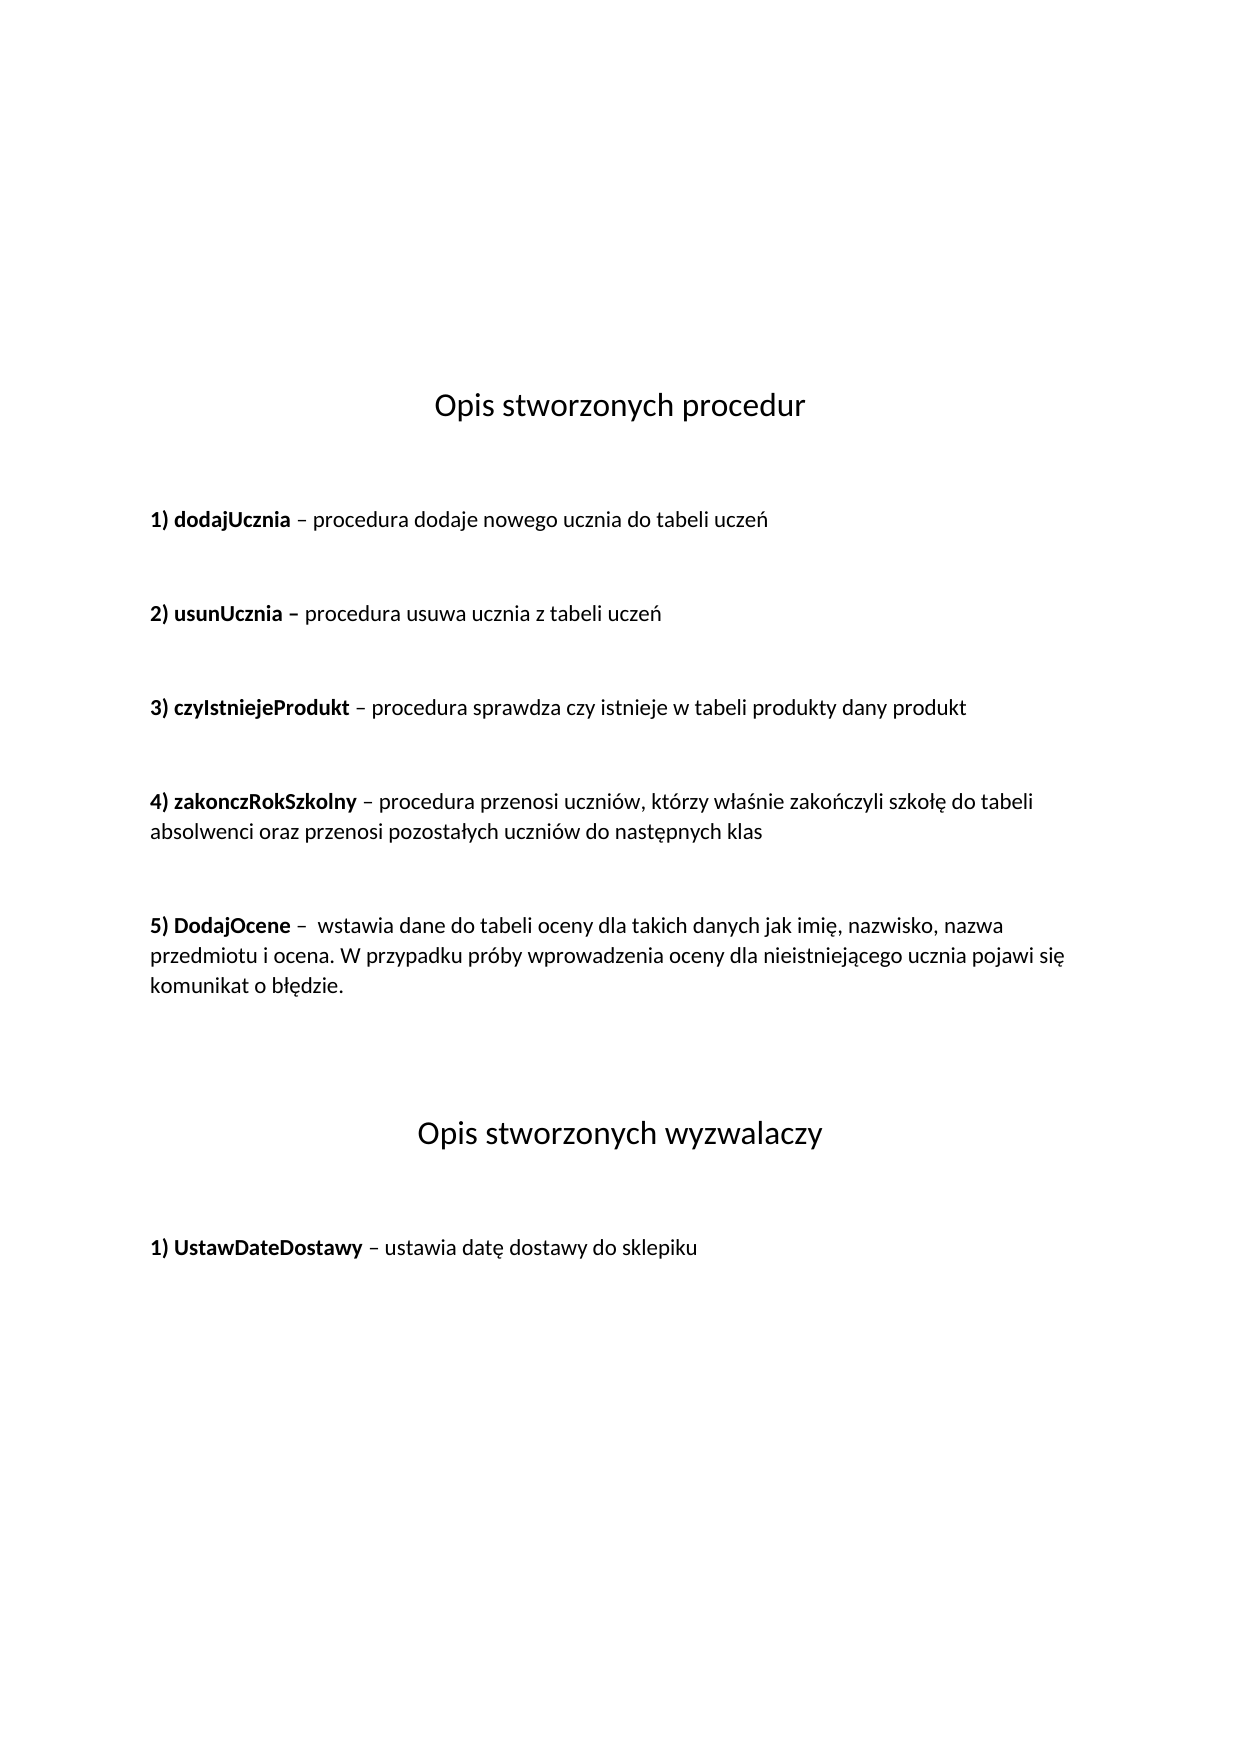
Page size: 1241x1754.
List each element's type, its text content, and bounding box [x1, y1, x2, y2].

text 3) czyIstniejeProdukt – procedura sprawdza czy istnieje w tabeli produkty dany produkt [150, 693, 1090, 721]
text 1) UstawDateDostawy – ustawia datę dostawy do sklepiku [150, 1233, 1090, 1261]
text Opis stworzonych procedur [150, 384, 1090, 425]
text 2) usunUcznia – procedura usuwa ucznia z tabeli uczeń [150, 599, 1090, 627]
text 5) DodajOcene – wstawia dane do tabeli oceny dla takich danych jak imię, nazwisko, nazwa przedmiotu i ocena. W przypadku próby wprowadzenia oceny dla nieistniejącego ucznia pojawi się komunikat o błędzie. [150, 911, 1090, 999]
text 1) dodajUcznia – procedura dodaje nowego ucznia do tabeli uczeń [150, 506, 1090, 534]
text 4) zakonczRokSzkolny – procedura przenosi uczniów, którzy właśnie zakończyli szkołę do tabeli absolwenci oraz przenosi pozostałych uczniów do następnych klas [150, 787, 1090, 845]
text Opis stworzonych wyzwalaczy [150, 1112, 1090, 1153]
